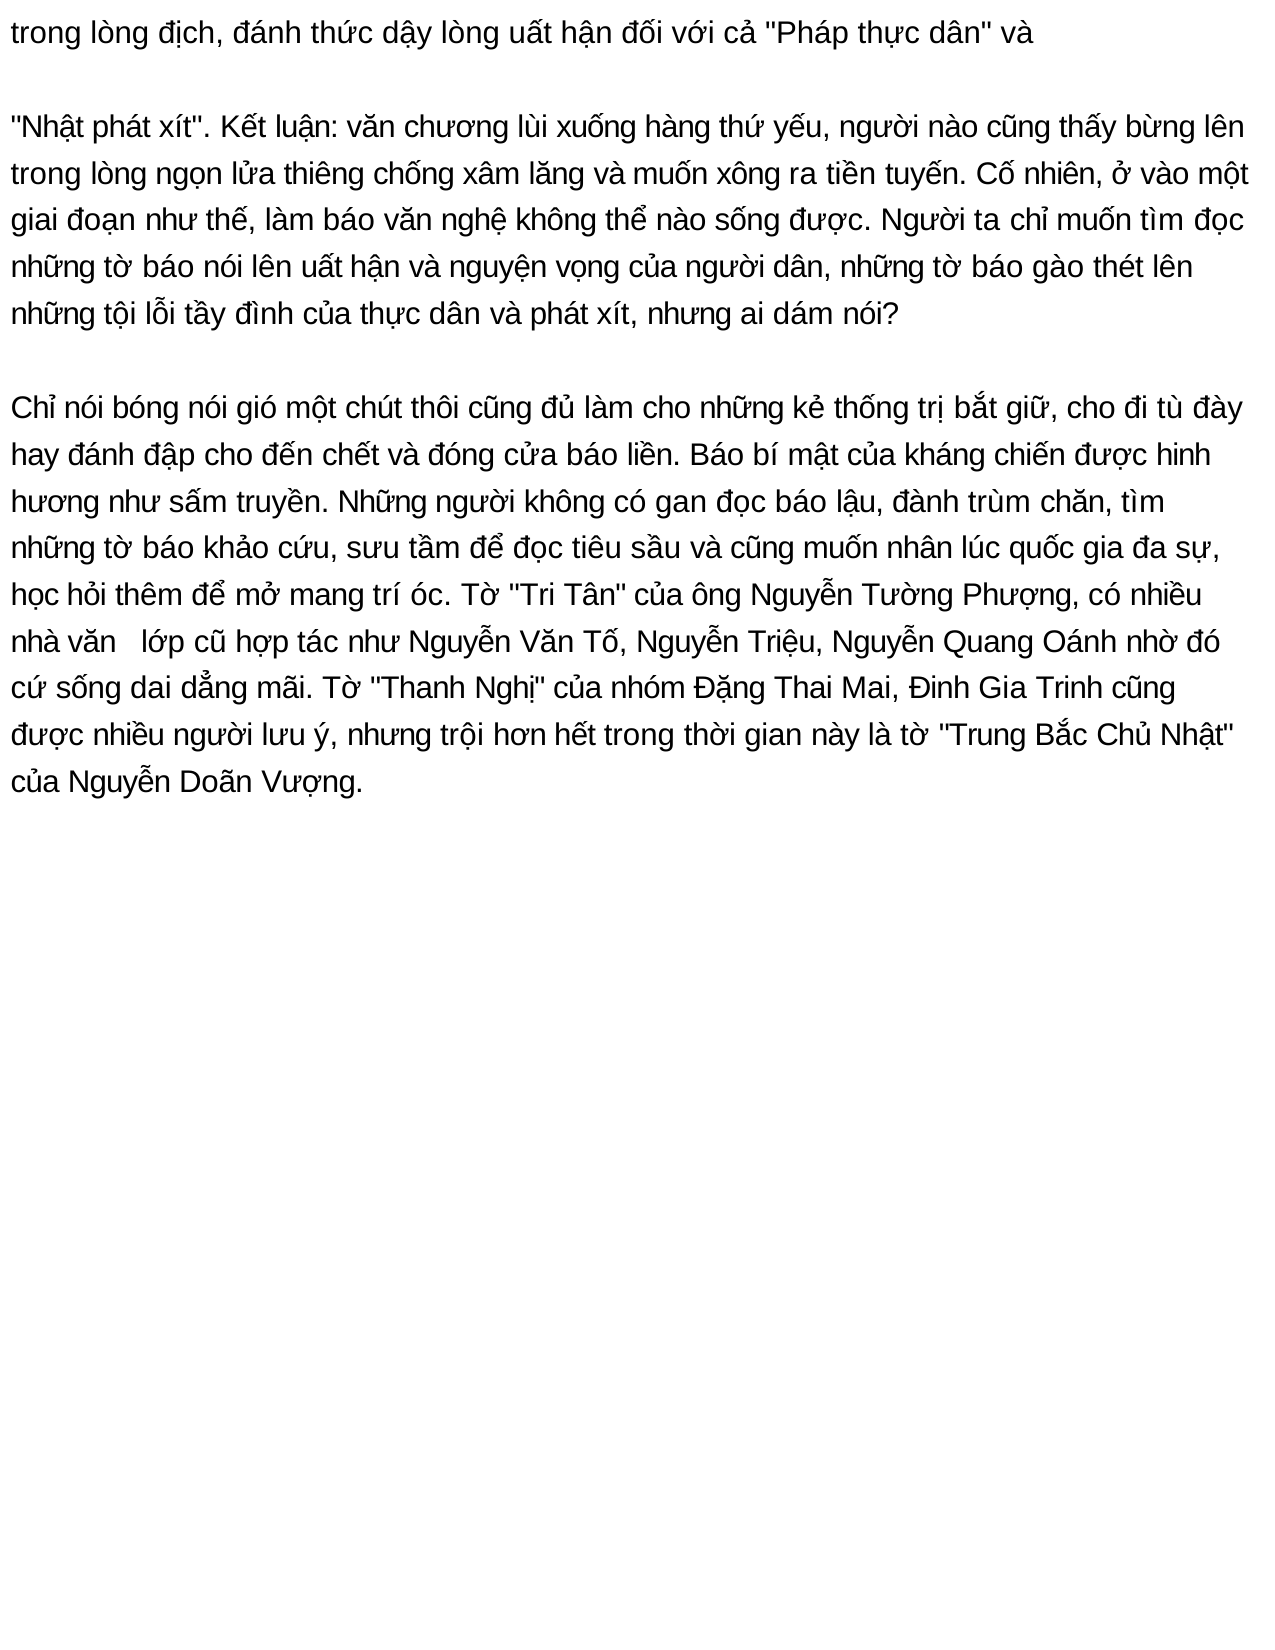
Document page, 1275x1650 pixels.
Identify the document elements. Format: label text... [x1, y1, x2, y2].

text "Nhật phát xít". Kết luận: văn chương lùi xuống hàng thứ yếu, người nào cũng thấy bừng lên trong lòng ngọn lửa thiêng chống xâm lăng và muốn xông ra tiền tuyến. Cố nhiên, ở vào một giai đoạn như thế, làm báo văn nghệ không thể nào sống được. Người ta chỉ muốn tìm đọc những tờ báo nói lên uất hận và nguyện vọng của người dân, những tờ báo gào thét lên những tội lỗi tầy đình của thực dân và phát xít, nhưng ai dám nói? [10, 108, 1256, 331]
text trong lòng địch, đánh thức dậy lòng uất hận đối với cả "Pháp thực dân" và [10, 14, 1275, 50]
text Chỉ nói bóng nói gió một chút thôi cũng đủ làm cho những kẻ thống trị bắt giữ, cho đi tù đày hay đánh đập cho đến chết và đóng cửa báo liền. Báo bí mật của kháng chiến được hinh hương như sấm truyền. Những người không có gan đọc báo lậu, đành trùm chăn, tìm những tờ báo khảo cứu, sưu tầm để đọc tiêu sầu và cũng muốn nhân lúc quốc gia đa sự, học hỏi thêm để mở mang trí óc. Tờ "Tri Tân" của ông Nguyễn Tường Phượng, có nhiều nhà văn lớp cũ hợp tác như Nguyễn Văn Tố, Nguyễn Triệu, Nguyễn Quang Oánh nhờ đó cứ sống dai dẳng mãi. Tờ "Thanh Nghị" của nhóm Đặng Thai Mai, Đinh Gia Trinh cũng được nhiều người lưu ý, nhưng trội hơn hết trong thời gian này là tờ "Trung Bắc Chủ Nhật" của Nguyễn Doãn Vượng. [10, 389, 1253, 798]
